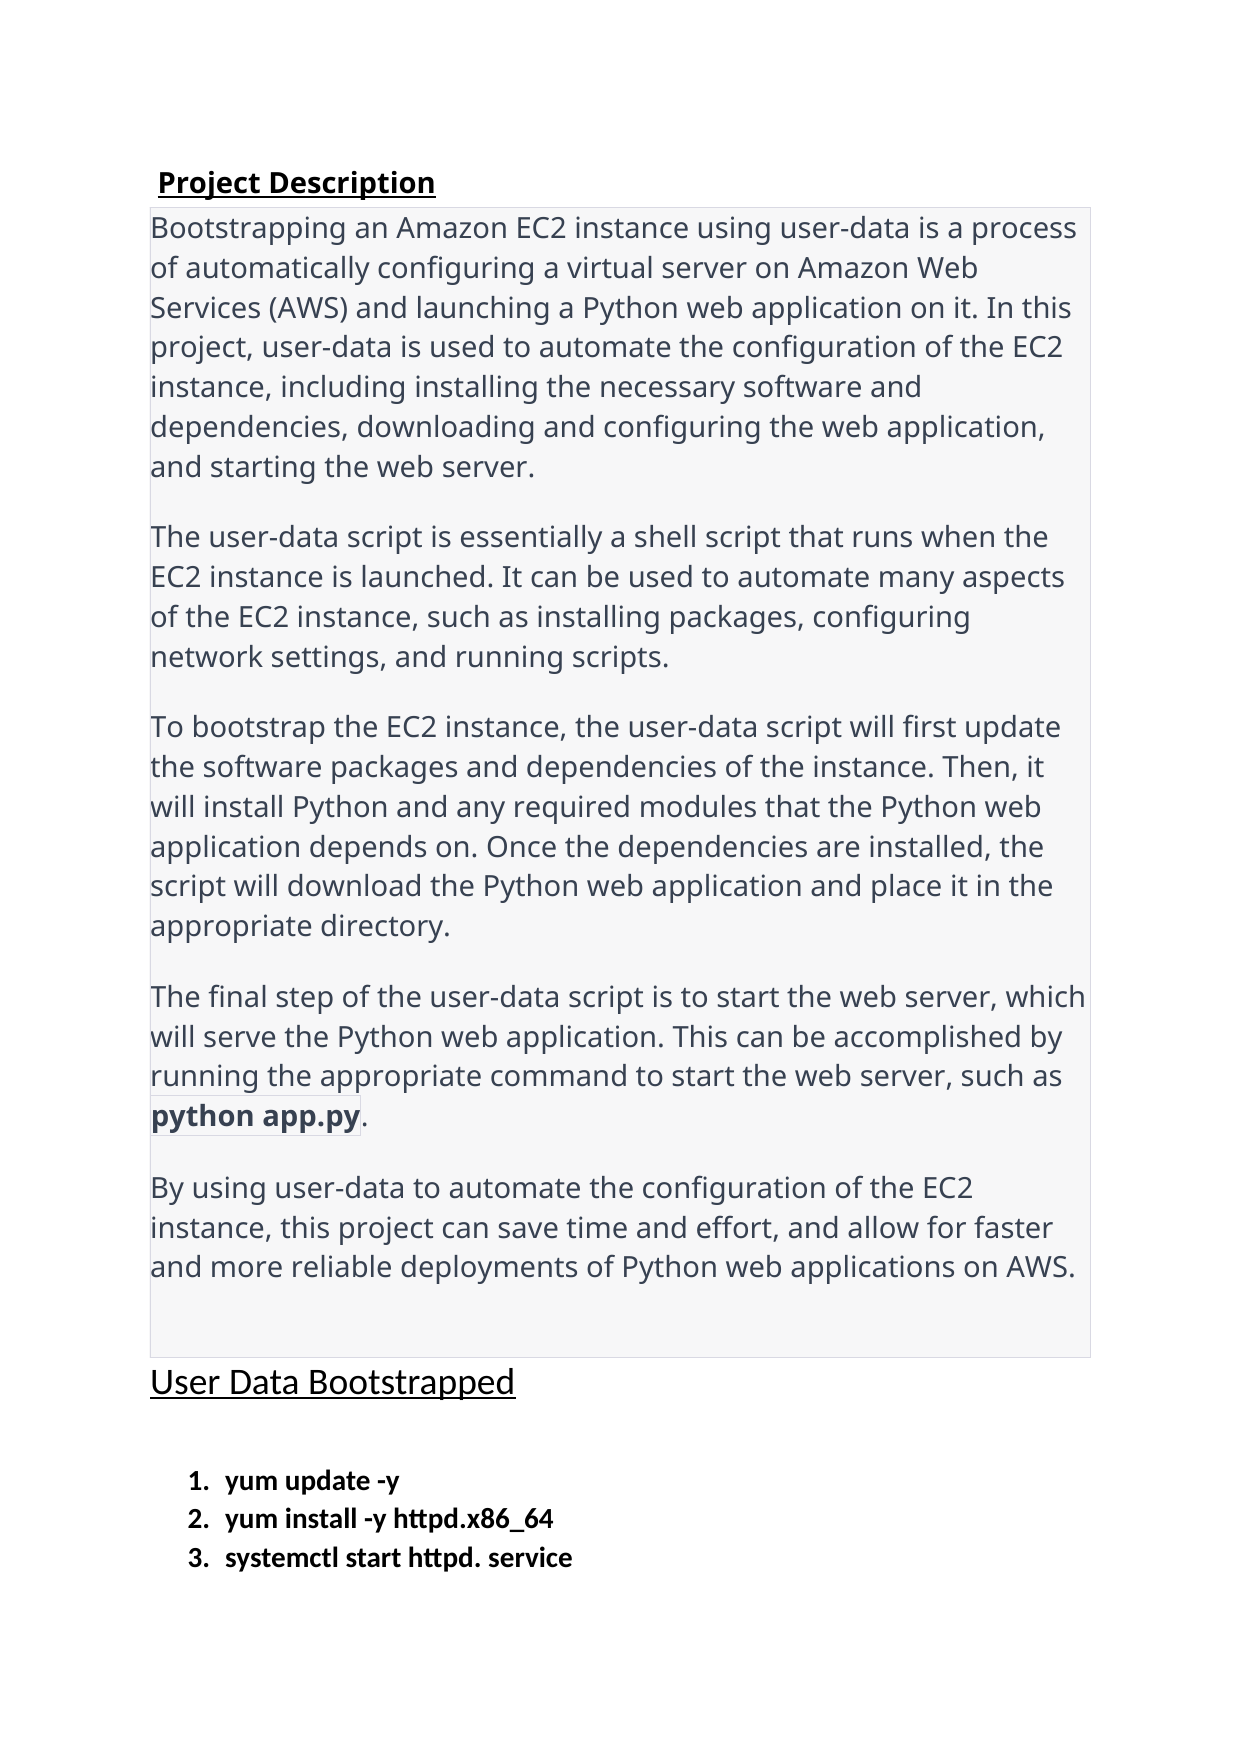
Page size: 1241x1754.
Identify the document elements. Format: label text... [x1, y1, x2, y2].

list systemctl start httpd. service [187, 1539, 1090, 1574]
text Project Description [150, 162, 1090, 202]
text The final step of the user-data script is to start the web server, which will serve the Python web application. This can be accomplished by running the appropriate command to start the web server, such as python app.py. [151, 976, 1090, 1136]
list yum install -y httpd.x86_64 [187, 1501, 1090, 1536]
text User Data Bootstrapped [150, 1358, 1090, 1403]
text Bootstrapping an Amazon EC2 instance using user-data is a process of automatically configuring a virtual server on Amazon Web Services (AWS) and launching a Python web application on it. In this project, user-data is used to automate the configuration of the EC2 instance, including installing the necessary software and dependencies, downloading and configuring the web application, and starting the web server. [151, 208, 1090, 486]
text The user-data script is essentially a shell script that runs when the EC2 instance is launched. It can be used to automate many aspects of the EC2 instance, such as installing packages, configuring network settings, and running scripts. [151, 516, 1090, 676]
text To bootstrap the EC2 instance, the user-data script will first update the software packages and dependencies of the instance. Then, it will install Python and any required modules that the Python web application depends on. Once the dependencies are installed, the script will download the Python web application and place it in the appropriate directory. [151, 706, 1090, 945]
text By using user-data to automate the configuration of the EC2 instance, this project can save time and effort, and allow for faster and more reliable deployments of Python web applications on AWS. [151, 1167, 1090, 1286]
list yum update -y [187, 1462, 1090, 1498]
